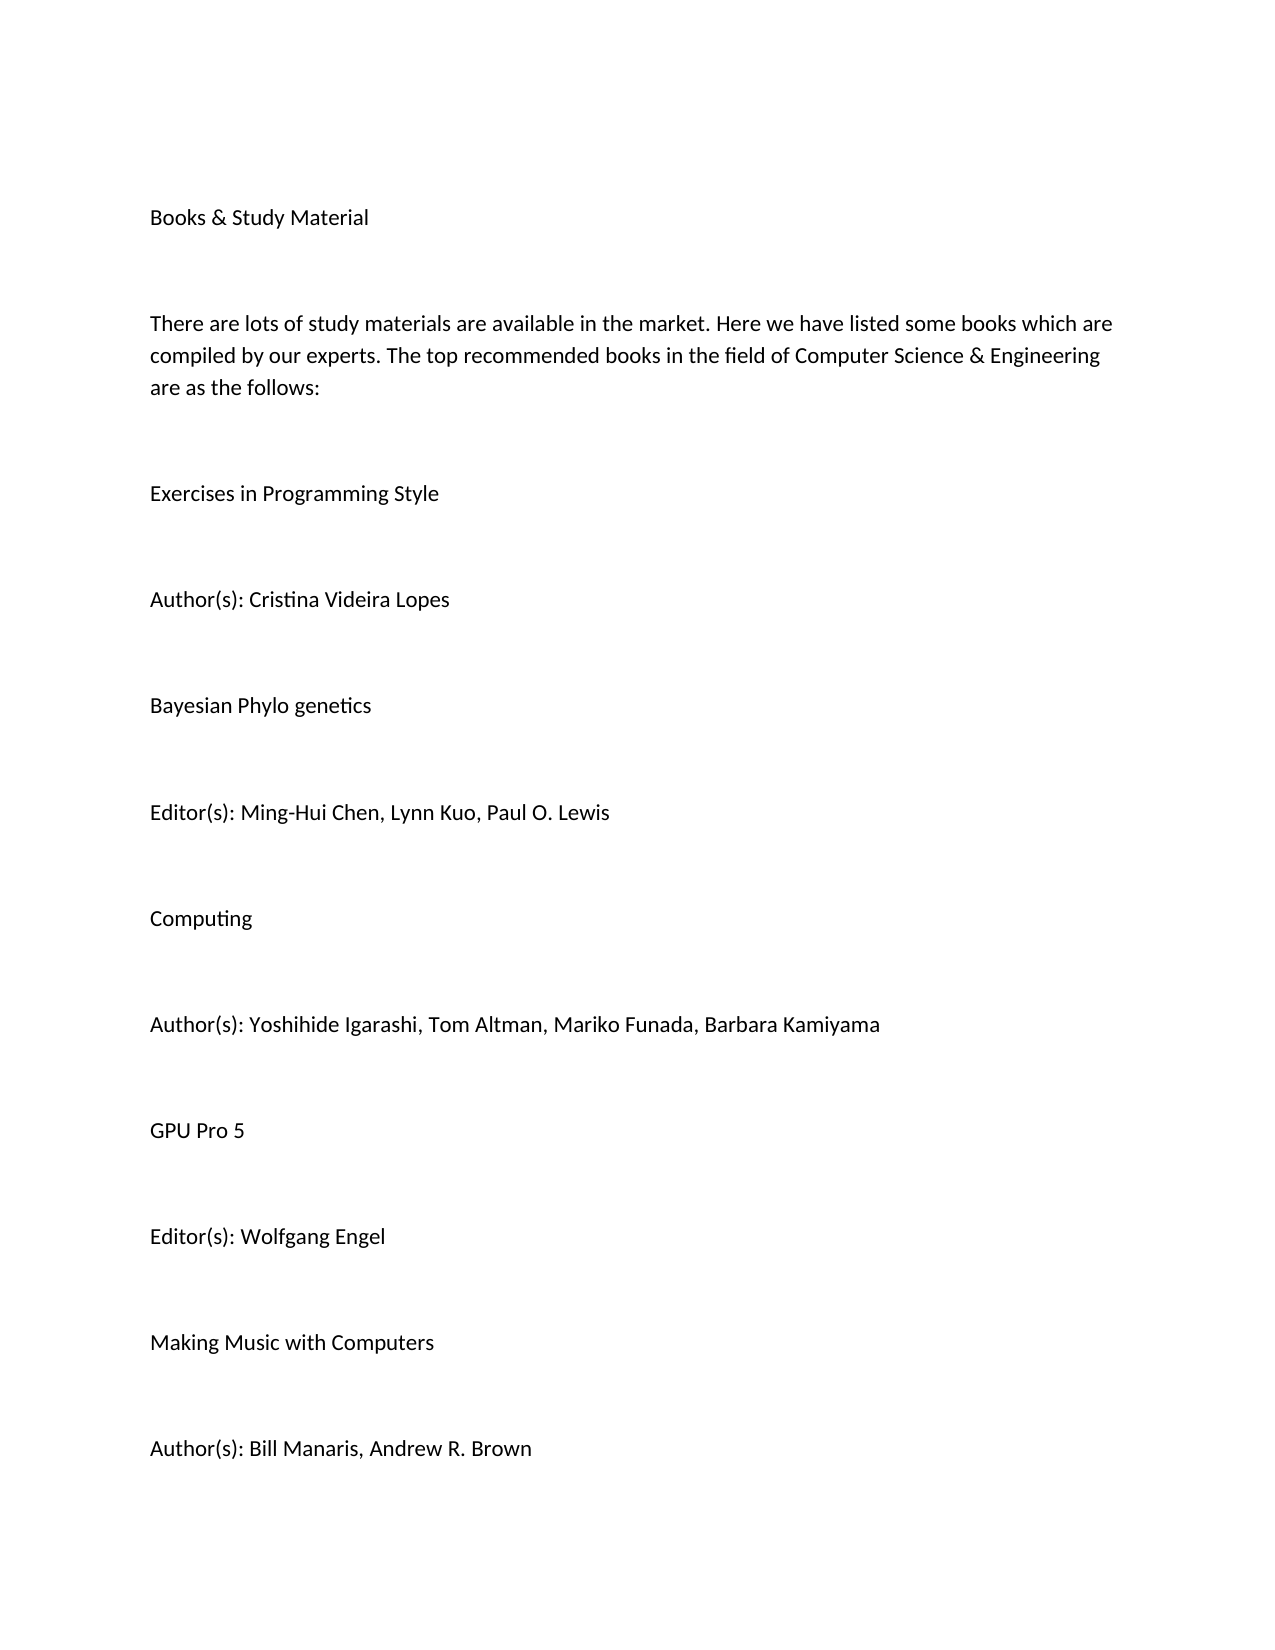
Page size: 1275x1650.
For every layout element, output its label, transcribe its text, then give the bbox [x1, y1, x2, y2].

text Making Music with Computers [150, 1328, 1125, 1356]
text Author(s): Yoshihide Igarashi, Tom Altman, Mariko Funada, Barbara Kamiyama [150, 1010, 1125, 1038]
text Author(s): Cristina Videira Lopes [150, 586, 1125, 613]
text Books & Study Material [150, 203, 1125, 231]
text Exercises in Programming Style [150, 479, 1125, 507]
text Author(s): Bill Manaris, Andrew R. Brown [150, 1434, 1125, 1462]
text Bayesian Phylo genetics [150, 692, 1125, 719]
text Computing [150, 904, 1125, 932]
text Editor(s): Wolfgang Engel [150, 1222, 1125, 1250]
text There are lots of study materials are available in the market. Here we have listed some books which are compiled by our experts. The top recommended books in the field of Computer Science & Engineering are as the follows: [150, 309, 1125, 401]
text Editor(s): Ming-Hui Chen, Lynn Kuo, Paul O. Lewis [150, 798, 1125, 826]
text GPU Pro 5 [150, 1116, 1125, 1144]
